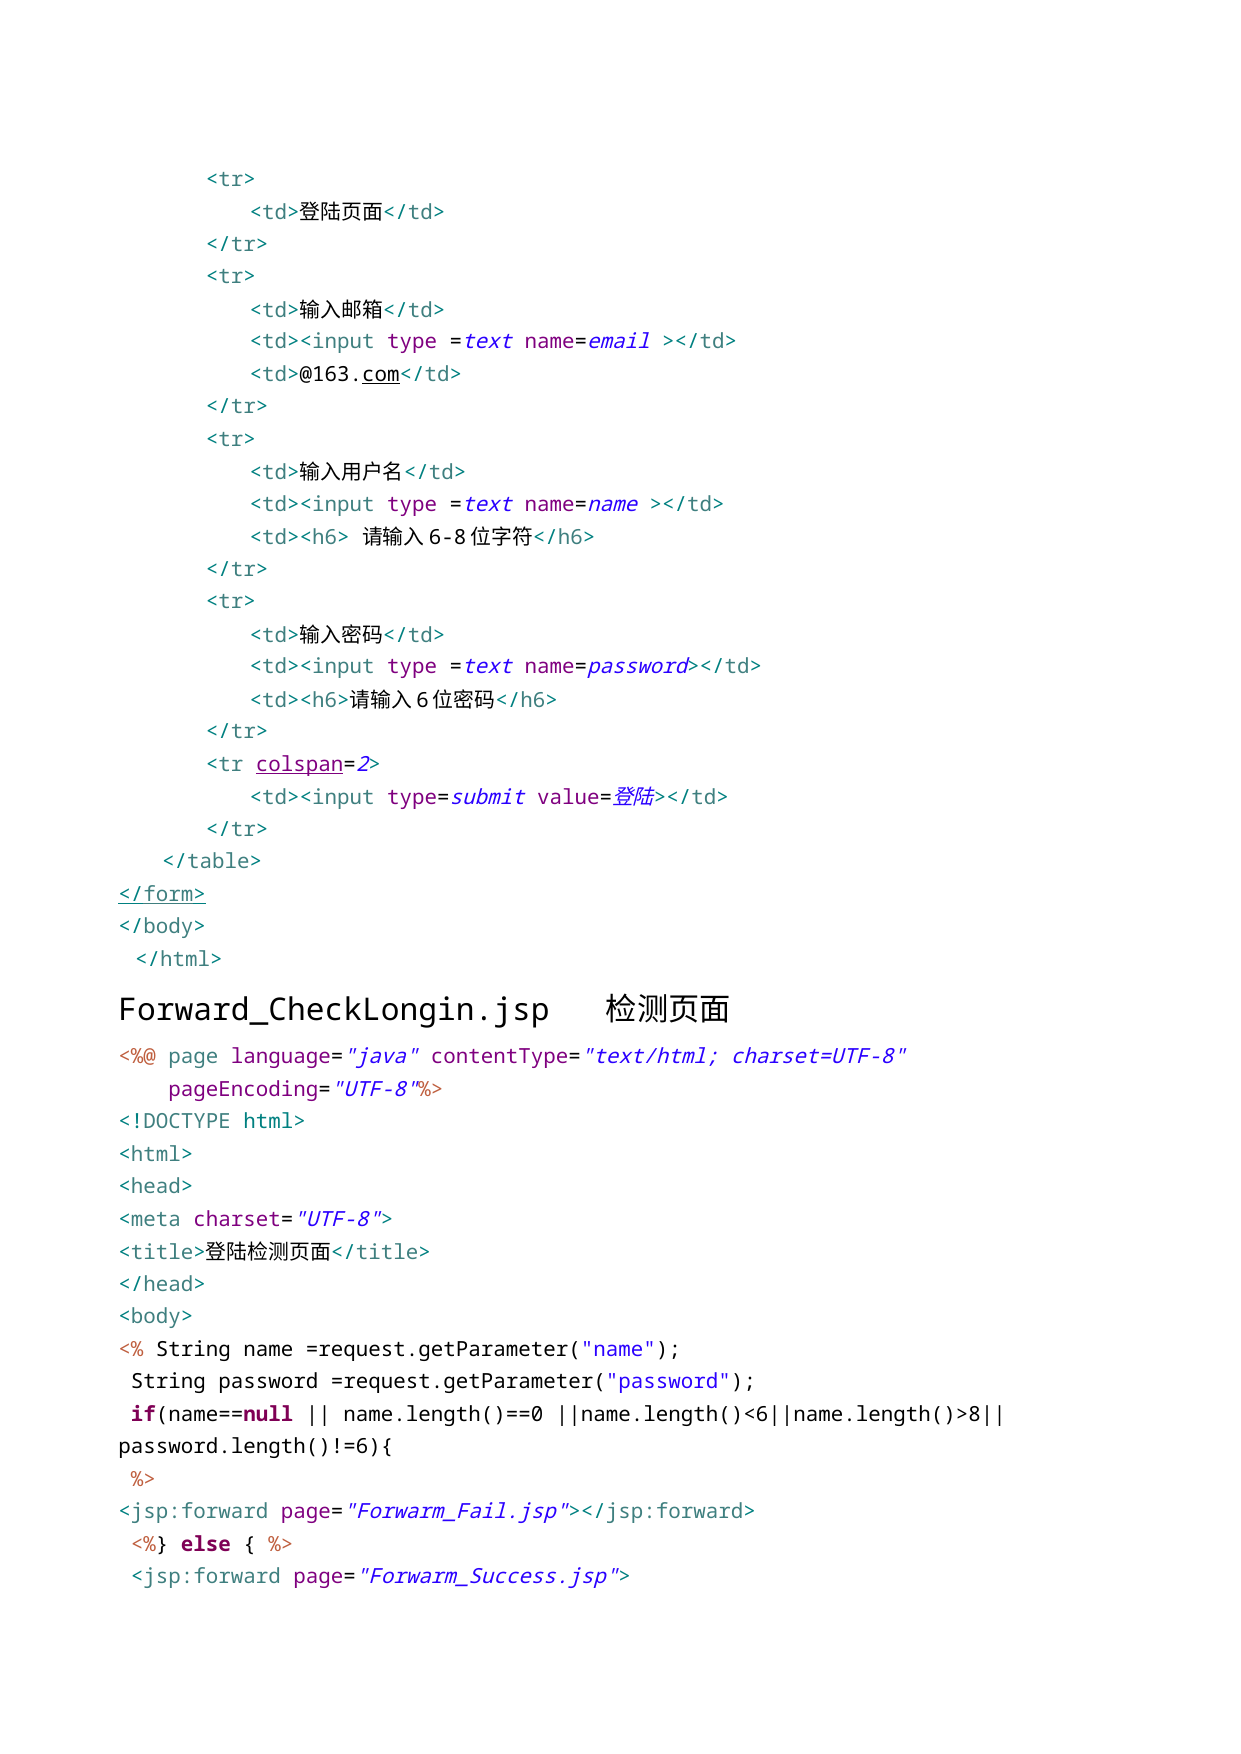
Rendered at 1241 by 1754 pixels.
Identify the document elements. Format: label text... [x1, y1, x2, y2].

text <tr> [118, 162, 1093, 194]
text <jsp:forward page="Forwarm_Success.jsp"> [118, 1559, 1093, 1592]
text <td><input type =text name=name ></td> [118, 487, 1093, 519]
text <tr> [118, 259, 1093, 292]
text Forward_CheckLongin.jsp 检测页面 [118, 974, 1093, 1039]
text <td><h6>请输入6位密码</h6> [118, 682, 1093, 714]
text <td><input type=submit value=登陆></td> [118, 779, 1093, 812]
text <td>输入邮箱</td> [118, 292, 1093, 324]
text </table> [118, 844, 1093, 877]
text <head> [118, 1169, 1093, 1202]
text <html> [118, 1137, 1093, 1169]
text </tr> [118, 389, 1093, 422]
text <% String name =request.getParameter("name"); [118, 1332, 1093, 1364]
text String password =request.getParameter("password"); [118, 1364, 1093, 1397]
text pageEncoding="UTF-8"%> [118, 1072, 1093, 1104]
text <%@ page language="java" contentType="text/html; charset=UTF-8" [118, 1039, 1093, 1072]
text <jsp:forward page="Forwarm_Fail.jsp"></jsp:forward> [118, 1494, 1093, 1527]
text <td>输入用户名</td> [118, 454, 1093, 487]
text <tr> [118, 584, 1093, 617]
text <meta charset="UTF-8"> [118, 1202, 1093, 1234]
text <td>输入密码</td> [118, 617, 1093, 649]
text <tr colspan=2> [118, 747, 1093, 779]
text <td><h6> 请输入6-8位字符</h6> [118, 519, 1093, 552]
text </tr> [118, 714, 1093, 747]
text %> [118, 1462, 1093, 1494]
text <td><input type =text name=email ></td> [118, 324, 1093, 357]
text </body> [118, 909, 1093, 942]
text </form> [118, 877, 1093, 909]
text </tr> [118, 552, 1093, 584]
text <title>登陆检测页面</title> [118, 1234, 1093, 1267]
text </head> [118, 1267, 1093, 1299]
text <td><input type =text name=password></td> [118, 649, 1093, 682]
text </tr> [118, 812, 1093, 844]
text </tr> [118, 227, 1093, 259]
text <td>登陆页面</td> [118, 194, 1093, 227]
text <%} else { %> [118, 1527, 1093, 1559]
text </html> [118, 942, 1093, 974]
text if(name==null || name.length()==0 ||name.length()<6||name.length()>8|| password.length()!=6){ [118, 1397, 1093, 1462]
text <td>@163.com</td> [118, 357, 1093, 389]
text <tr> [118, 422, 1093, 454]
text <!DOCTYPE html> [118, 1104, 1093, 1137]
text <body> [118, 1299, 1093, 1332]
